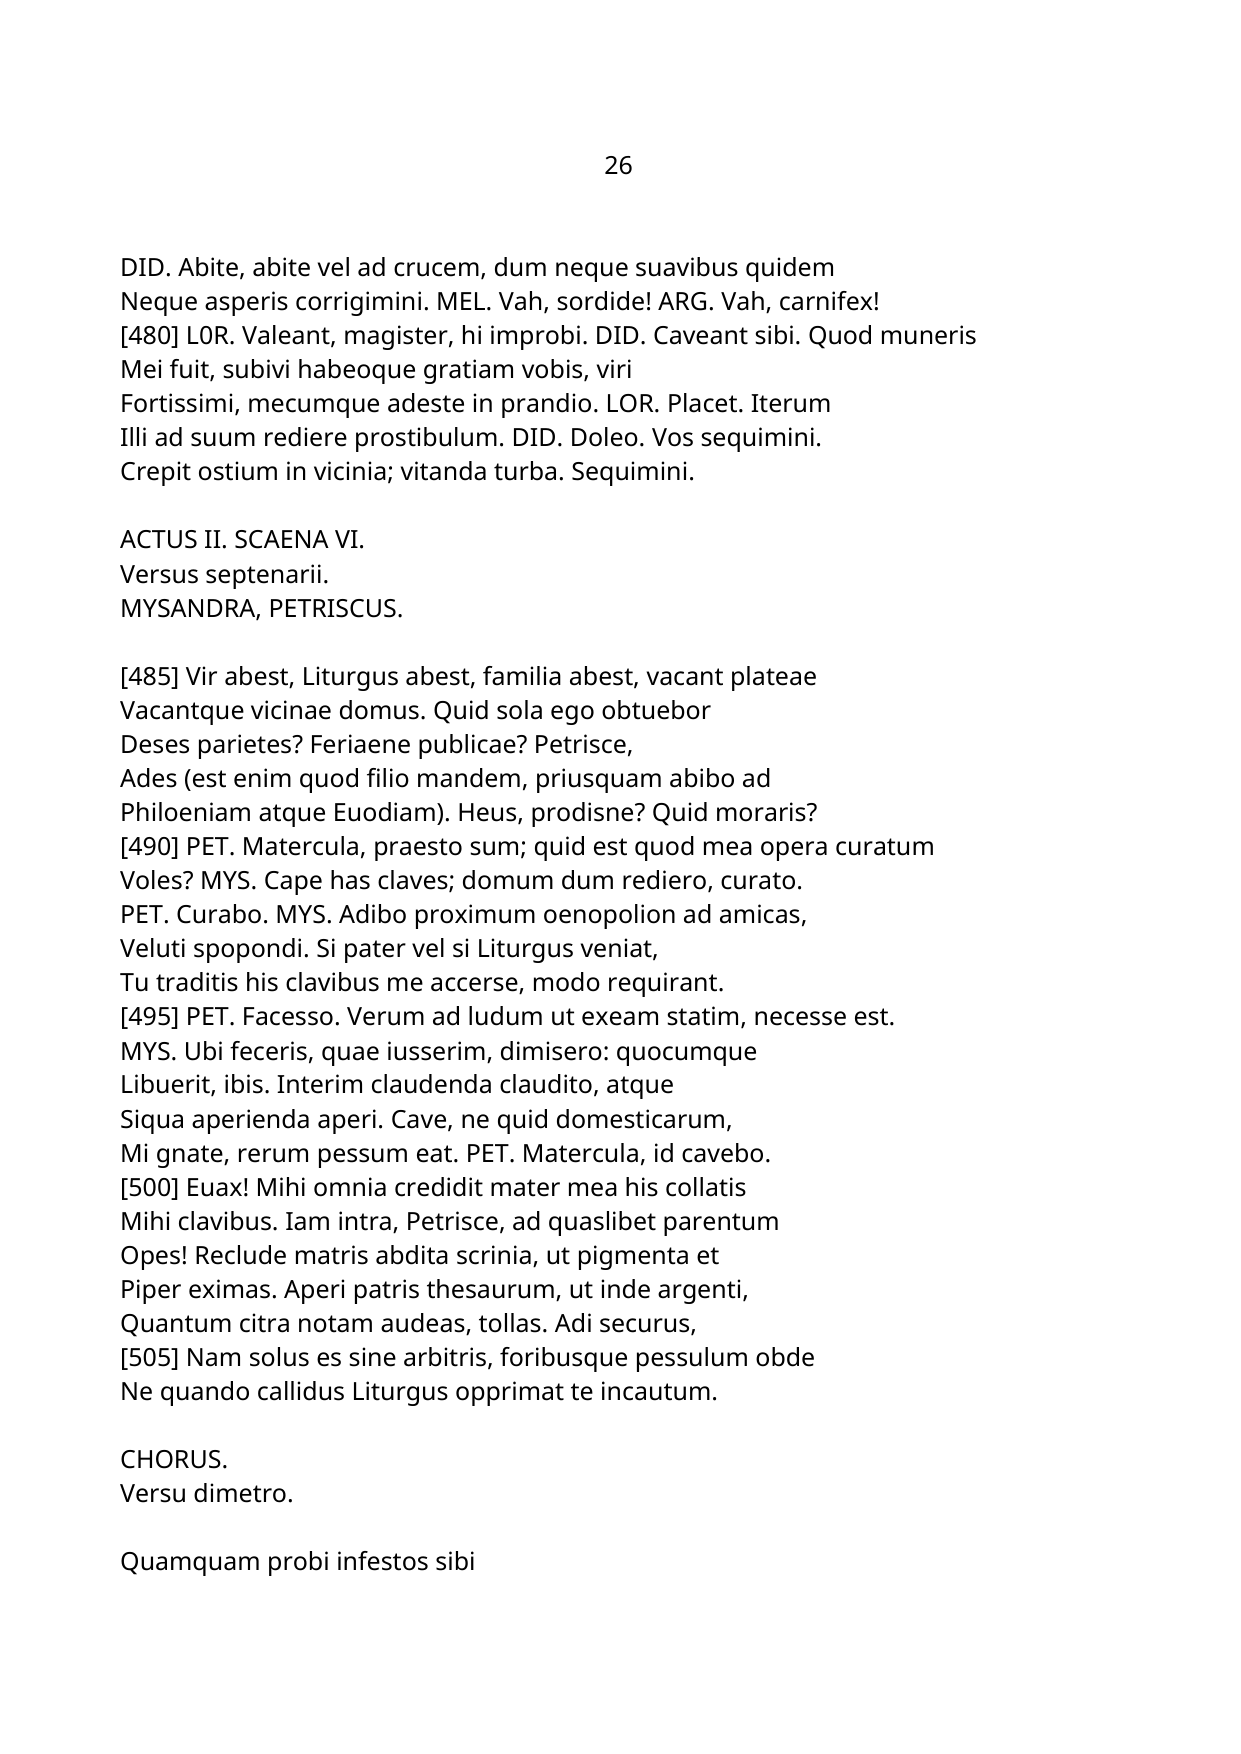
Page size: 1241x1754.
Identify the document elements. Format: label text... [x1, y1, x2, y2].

text Quantum citra notam audeas, tollas. Adi securus, [120, 1306, 1120, 1340]
text Tu traditis his clavibus me accerse, modo requirant. [120, 965, 1120, 999]
text Opes! Reclude matris abdita scrinia, ut pigmenta et [120, 1237, 1120, 1272]
text [505] Nam solus es sine arbitris, foribusque pessulum obde [120, 1340, 1120, 1374]
text Mihi clavibus. Iam intra, Petrisce, ad quaslibet parentum [120, 1203, 1120, 1237]
text CHORUS. [120, 1442, 1120, 1476]
text MYSANDRA, PETRISCUS. [120, 590, 1120, 624]
text Veluti spopondi. Si pater vel si Liturgus veniat, [120, 931, 1120, 965]
text Illi ad suum rediere prostibulum. DID. Doleo. Vos sequimini. [120, 420, 1120, 454]
text Neque asperis corrigimini. MEL. Vah, sordide! ARG. Vah, carnifex! [120, 284, 1120, 318]
text Ne quando callidus Liturgus opprimat te incautum. [120, 1374, 1120, 1408]
text Crepit ostium in vicinia; vitanda turba. Sequimini. [120, 454, 1120, 488]
text DID. Abite, abite vel ad crucem, dum neque suavibus quidem [120, 250, 1120, 284]
text Siqua aperienda aperi. Cave, ne quid domesticarum, [120, 1101, 1120, 1135]
text Deses parietes? Feriaene publicae? Petrisce, [120, 727, 1120, 761]
text Versu dimetro. [120, 1476, 1120, 1510]
text Vacantque vicinae domus. Quid sola ego obtuebor [120, 692, 1120, 727]
text [495] PET. Facesso. Verum ad ludum ut exeam statim, necesse est. [120, 999, 1120, 1033]
text Fortissimi, mecumque adeste in prandio. LOR. Placet. Iterum [120, 386, 1120, 420]
text Mei fuit, subivi habeoque gratiam vobis, viri [120, 352, 1120, 386]
text Mi gnate, rerum pessum eat. PET. Matercula, id cavebo. [120, 1135, 1120, 1169]
text [480] L0R. Valeant, magister, hi improbi. DID. Caveant sibi. Quod muneris [120, 318, 1120, 352]
text PET. Curabo. MYS. Adibo proximum oenopolion ad amicas, [120, 897, 1120, 931]
text Voles? MYS. Cape has claves; domum dum rediero, curato. [120, 863, 1120, 897]
text MYS. Ubi feceris, quae iusserim, dimisero: quocumque [120, 1033, 1120, 1067]
text [485] Vir abest, Liturgus abest, familia abest, vacant plateae [120, 658, 1120, 692]
text Versus septenarii. [120, 556, 1120, 590]
text Piper eximas. Aperi patris thesaurum, ut inde argenti, [120, 1272, 1120, 1306]
text [500] Euax! Mihi omnia credidit mater mea his collatis [120, 1169, 1120, 1203]
text [490] PET. Matercula, praesto sum; quid est quod mea opera curatum [120, 829, 1120, 863]
text Quamquam probi infestos sibi [120, 1544, 1120, 1578]
text Libuerit, ibis. Interim claudenda claudito, atque [120, 1067, 1120, 1101]
text Philoeniam atque Euodiam). Heus, prodisne? Quid moraris? [120, 795, 1120, 829]
text ACTUS II. SCAENA VI. [120, 522, 1120, 556]
text Ades (est enim quod filio mandem, priusquam abibo ad [120, 761, 1120, 795]
